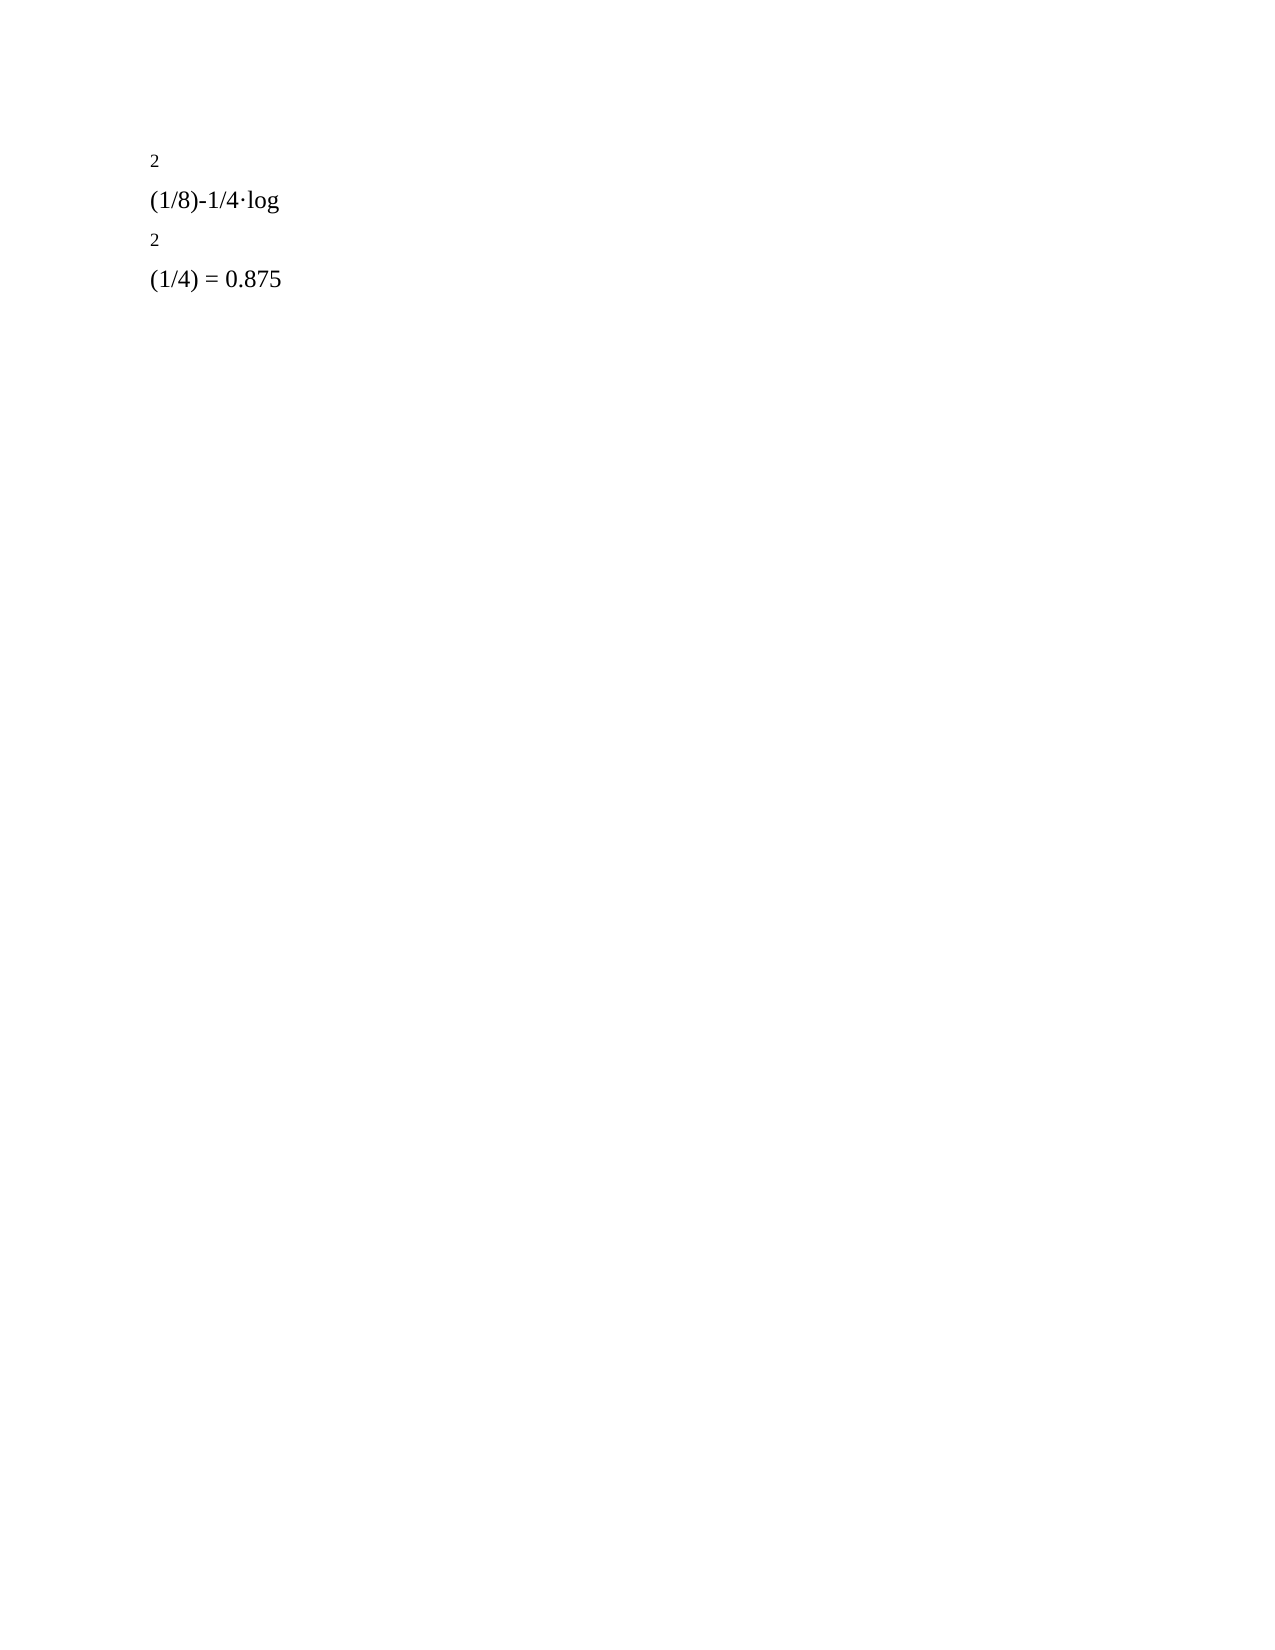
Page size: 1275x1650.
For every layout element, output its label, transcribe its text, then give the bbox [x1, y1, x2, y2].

text 2 [150, 150, 1125, 172]
text (1/4) = 0.875 [150, 264, 1125, 293]
text (1/8)-1/4·log [150, 185, 1125, 214]
text 2 [150, 229, 1125, 250]
